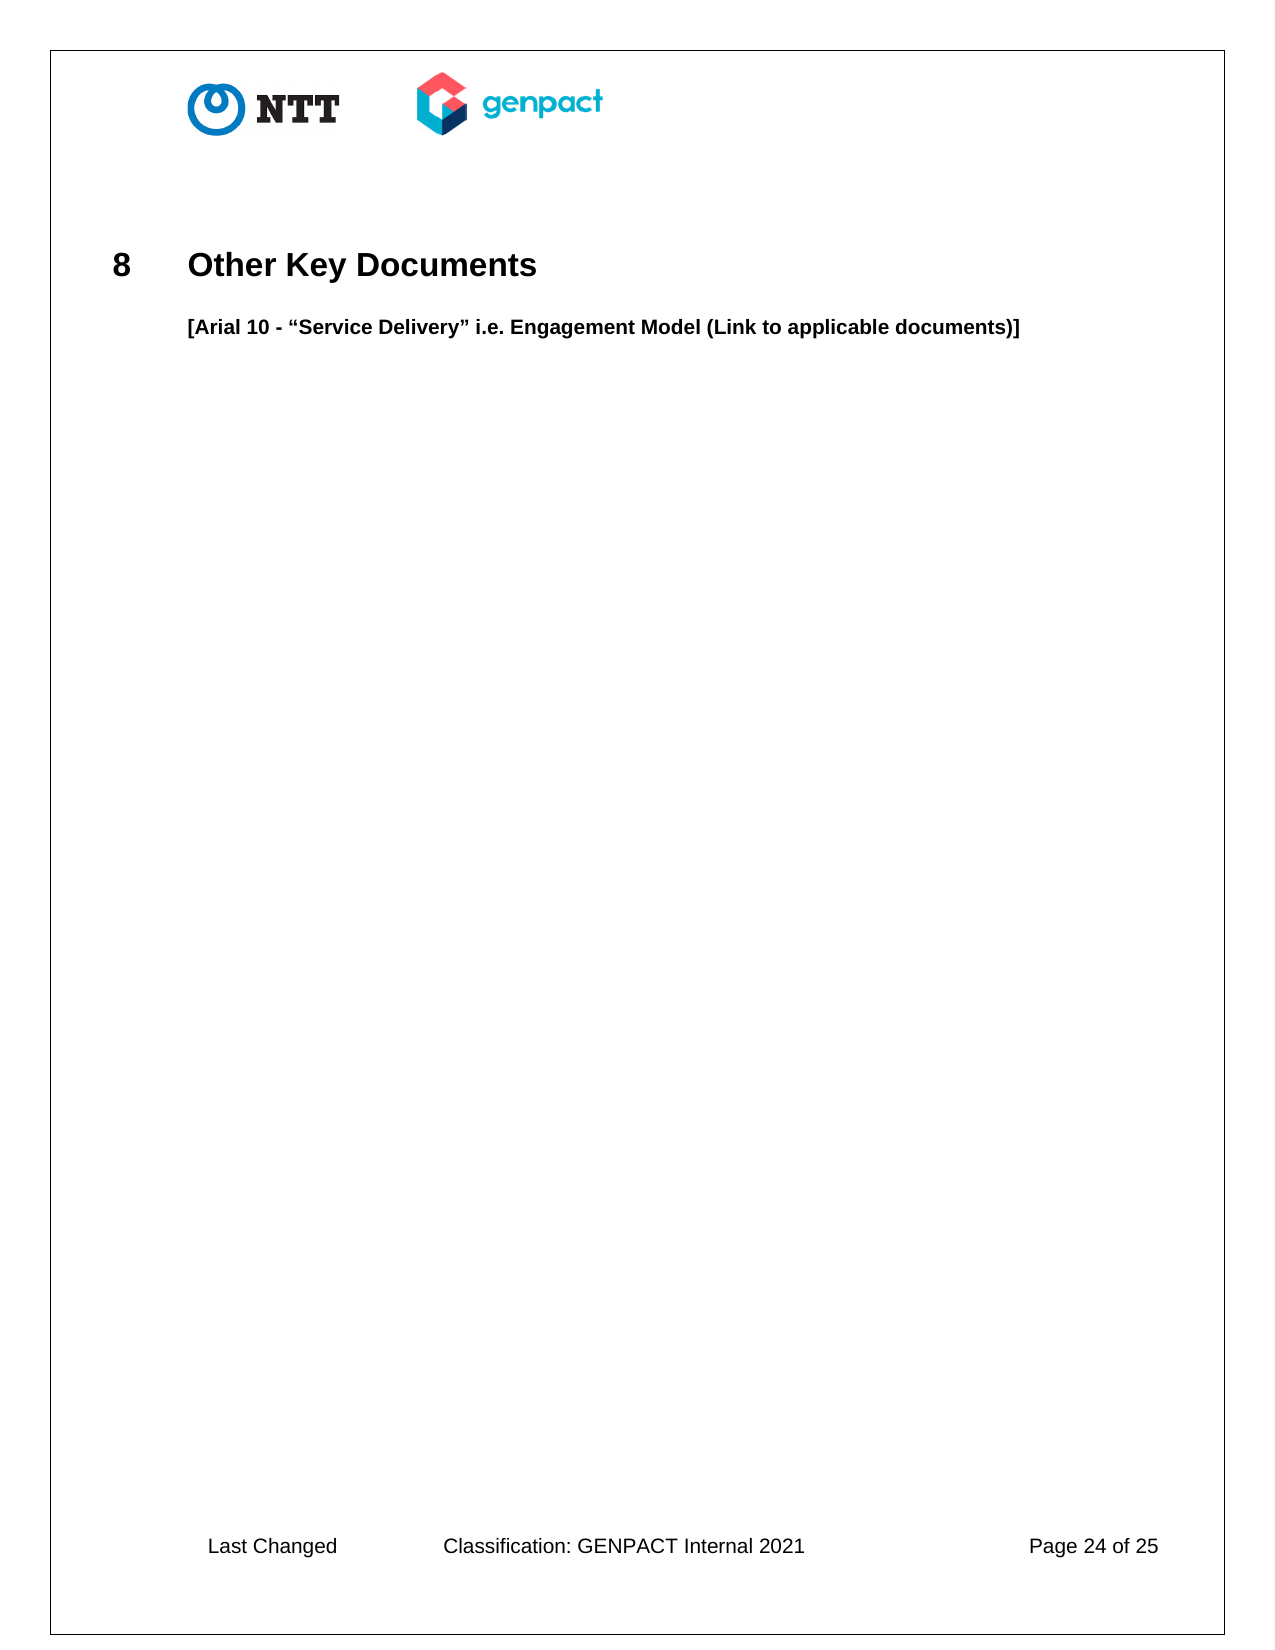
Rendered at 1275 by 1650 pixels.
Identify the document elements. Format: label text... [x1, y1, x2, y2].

subtitle Other Key Documents [112, 244, 1087, 283]
text [Arial 10 - “Service Delivery” i.e. Engagement Model (Link to applicable documents)] [187, 315, 1087, 339]
picture [187, 83, 340, 136]
picture [412, 66, 612, 136]
